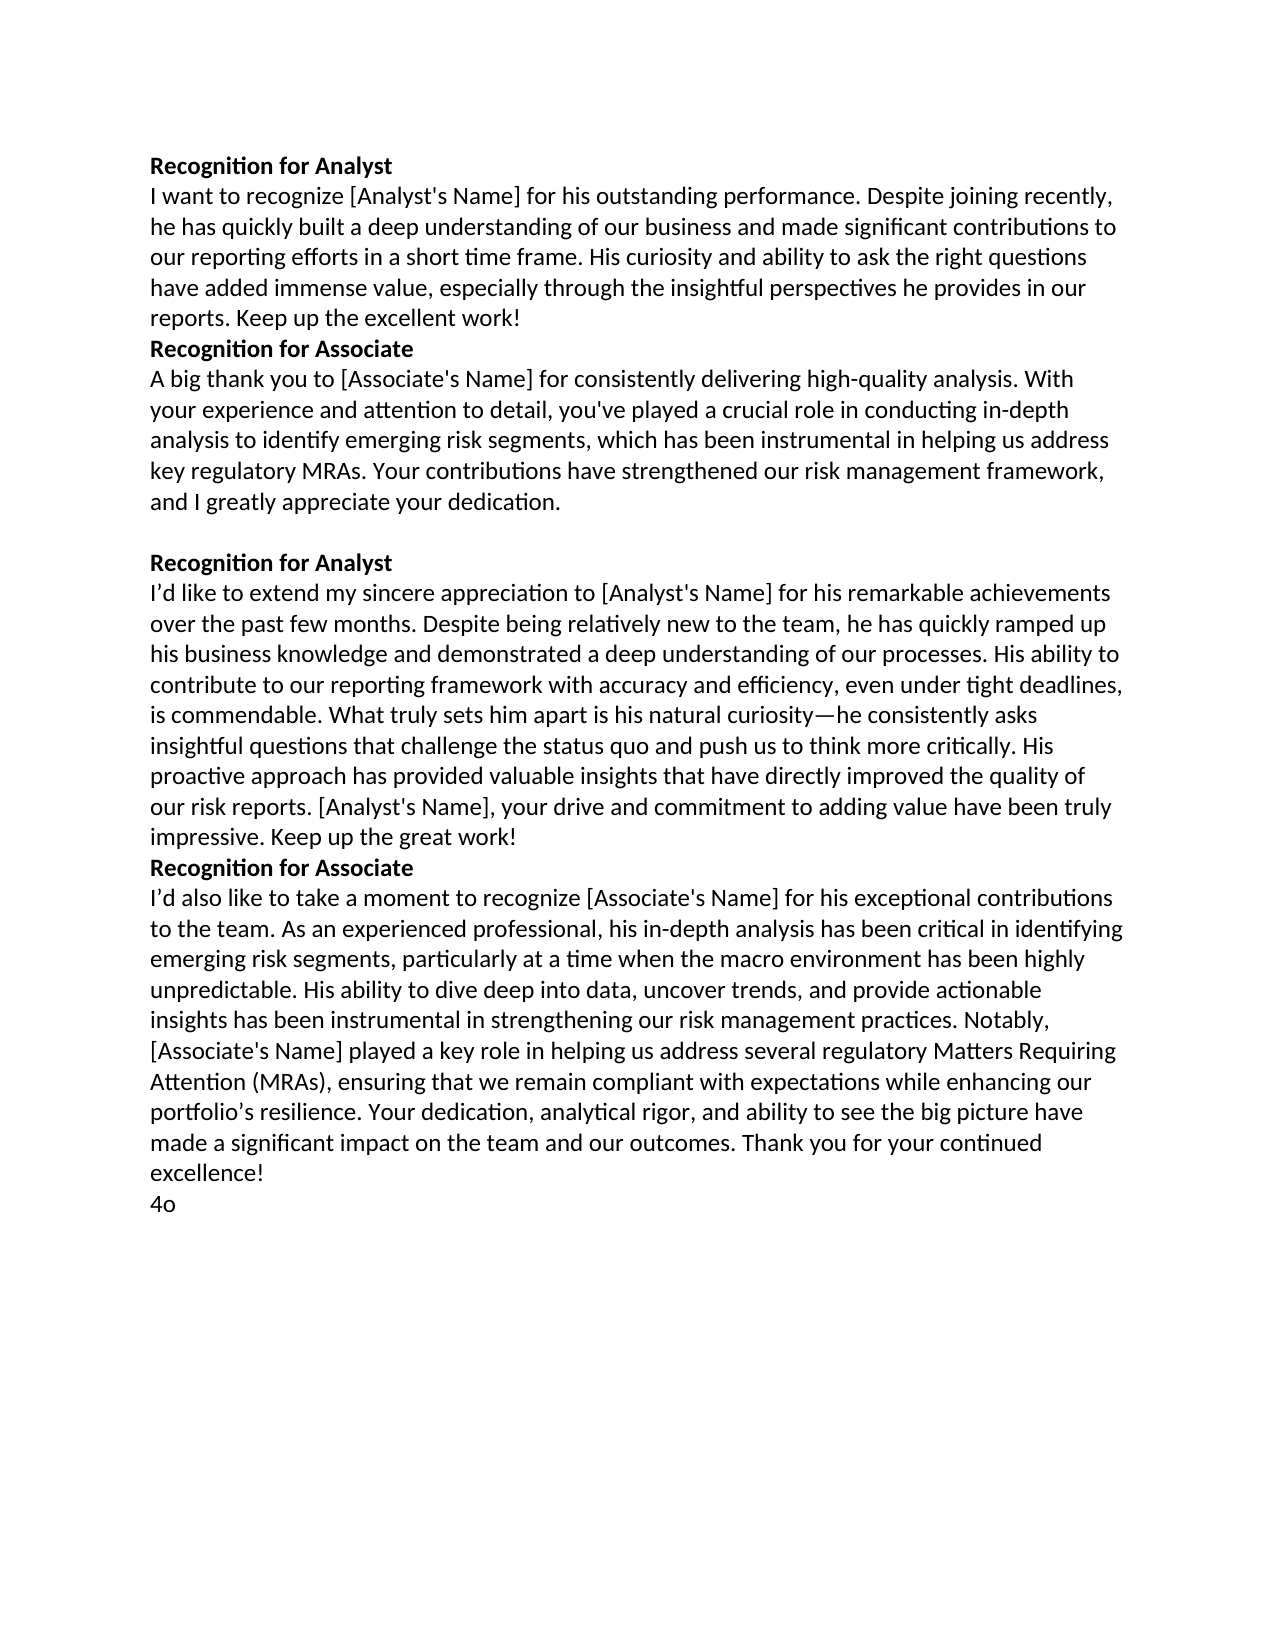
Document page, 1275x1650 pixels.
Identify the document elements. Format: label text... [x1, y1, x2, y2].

text Recognition for Associate A big thank you to [Associate's Name] for consistently delivering high-quality analysis. With your experience and attention to detail, you've played a crucial role in conducting in-depth analysis to identify emerging risk segments, which has been instrumental in helping us address key regulatory MRAs. Your contributions have strengthened our risk management framework, and I greatly appreciate your dedication. [150, 333, 1125, 516]
text Recognition for Analyst I’d like to extend my sincere appreciation to [Analyst's Name] for his remarkable achievements over the past few months. Despite being relatively new to the team, he has quickly ramped up his business knowledge and demonstrated a deep understanding of our processes. His ability to contribute to our reporting framework with accuracy and efficiency, even under tight deadlines, is commendable. What truly sets him apart is his natural curiosity—he consistently asks insightful questions that challenge the status quo and push us to think more critically. His proactive approach has provided valuable insights that have directly improved the quality of our risk reports. [Analyst's Name], your drive and commitment to adding value have been truly impressive. Keep up the great work! [150, 547, 1125, 852]
text Recognition for Associate I’d also like to take a moment to recognize [Associate's Name] for his exceptional contributions to the team. As an experienced professional, his in-depth analysis has been critical in identifying emerging risk segments, particularly at a time when the macro environment has been highly unpredictable. His ability to dive deep into data, uncover trends, and provide actionable insights has been instrumental in strengthening our risk management practices. Notably, [Associate's Name] played a key role in helping us address several regulatory Matters Requiring Attention (MRAs), ensuring that we remain compliant with expectations while enhancing our portfolio’s resilience. Your dedication, analytical rigor, and ability to see the big picture have made a significant impact on the team and our outcomes. Thank you for your continued excellence! [150, 852, 1125, 1188]
text 4o [150, 1188, 1125, 1218]
text Recognition for Analyst I want to recognize [Analyst's Name] for his outstanding performance. Despite joining recently, he has quickly built a deep understanding of our business and made significant contributions to our reporting efforts in a short time frame. His curiosity and ability to ask the right questions have added immense value, especially through the insightful perspectives he provides in our reports. Keep up the excellent work! [150, 150, 1125, 333]
